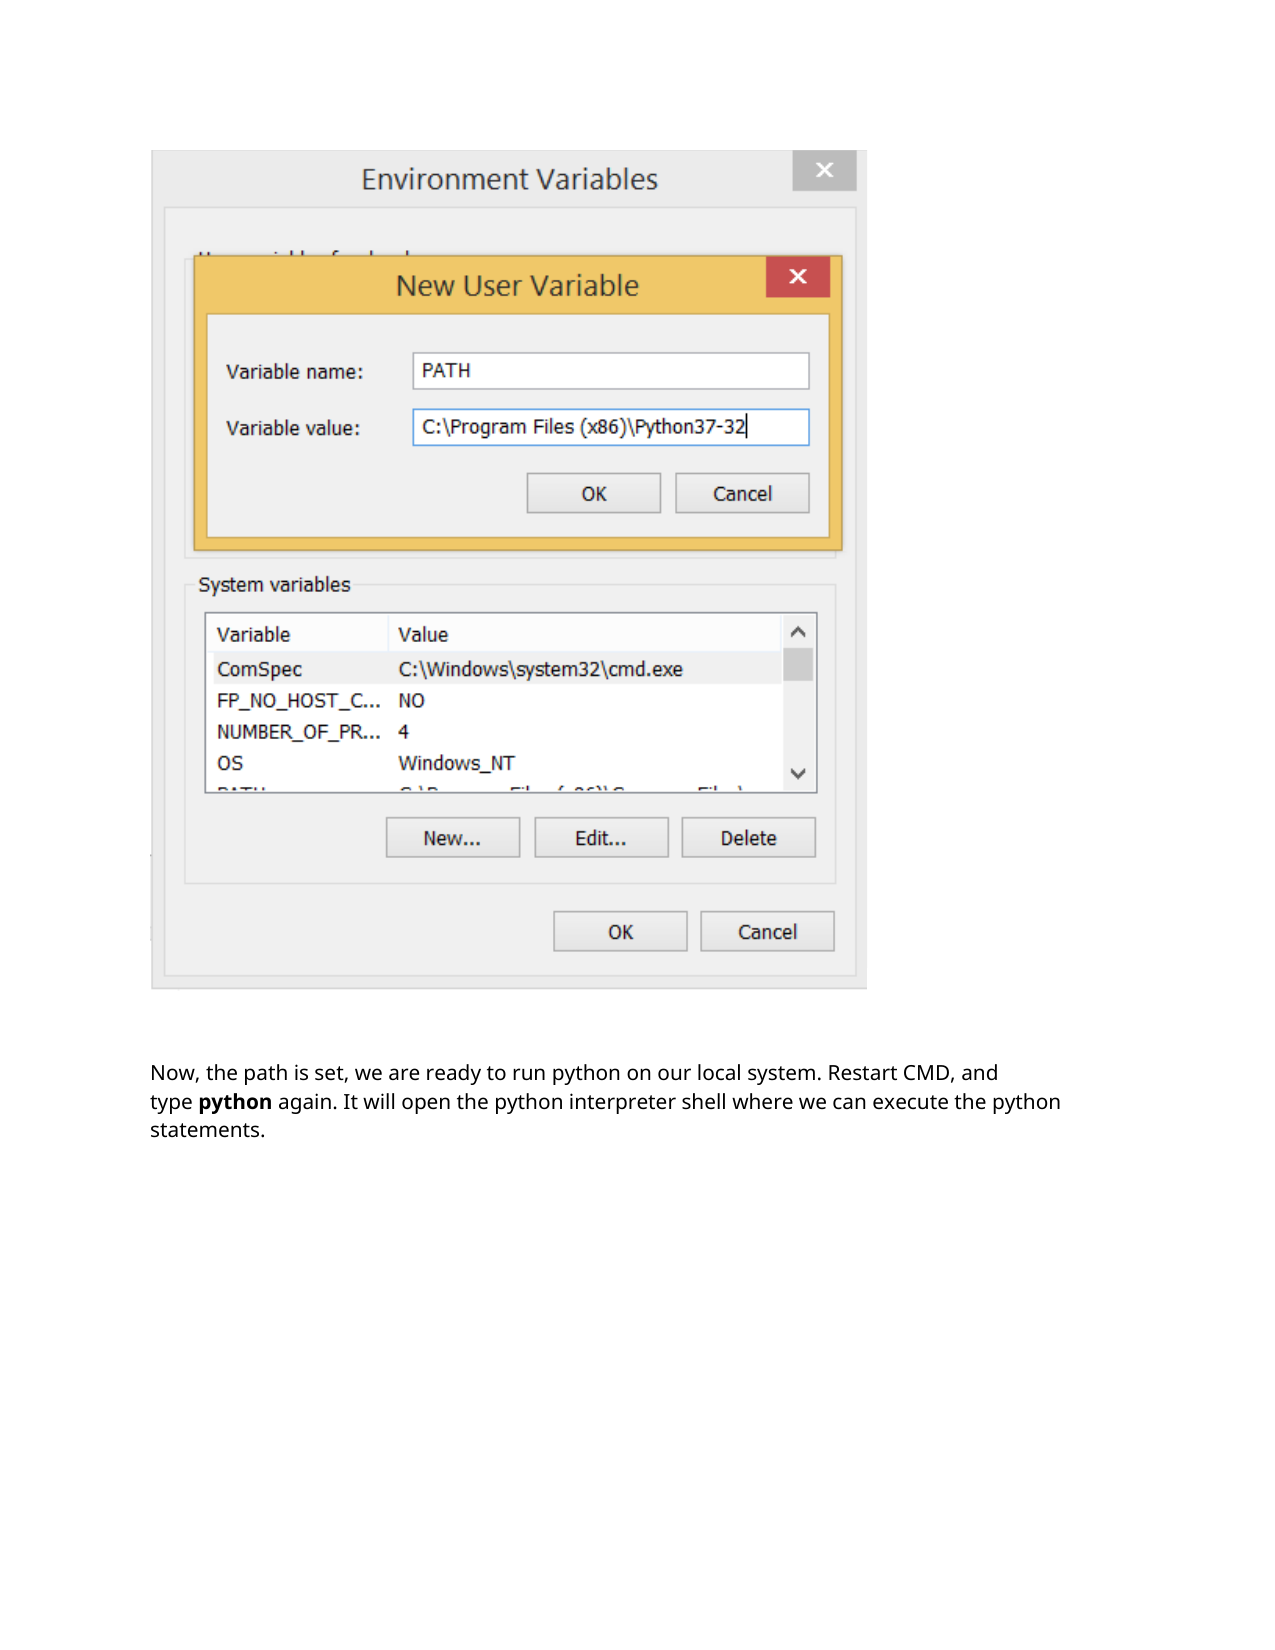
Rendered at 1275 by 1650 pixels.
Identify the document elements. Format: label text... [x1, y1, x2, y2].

text Now, the path is set, we are ready to run python on our local system. Restart CMD, and type python again. It will open the python interpreter shell where we can execute the python statements. [150, 1058, 1125, 1144]
picture [150, 150, 868, 991]
